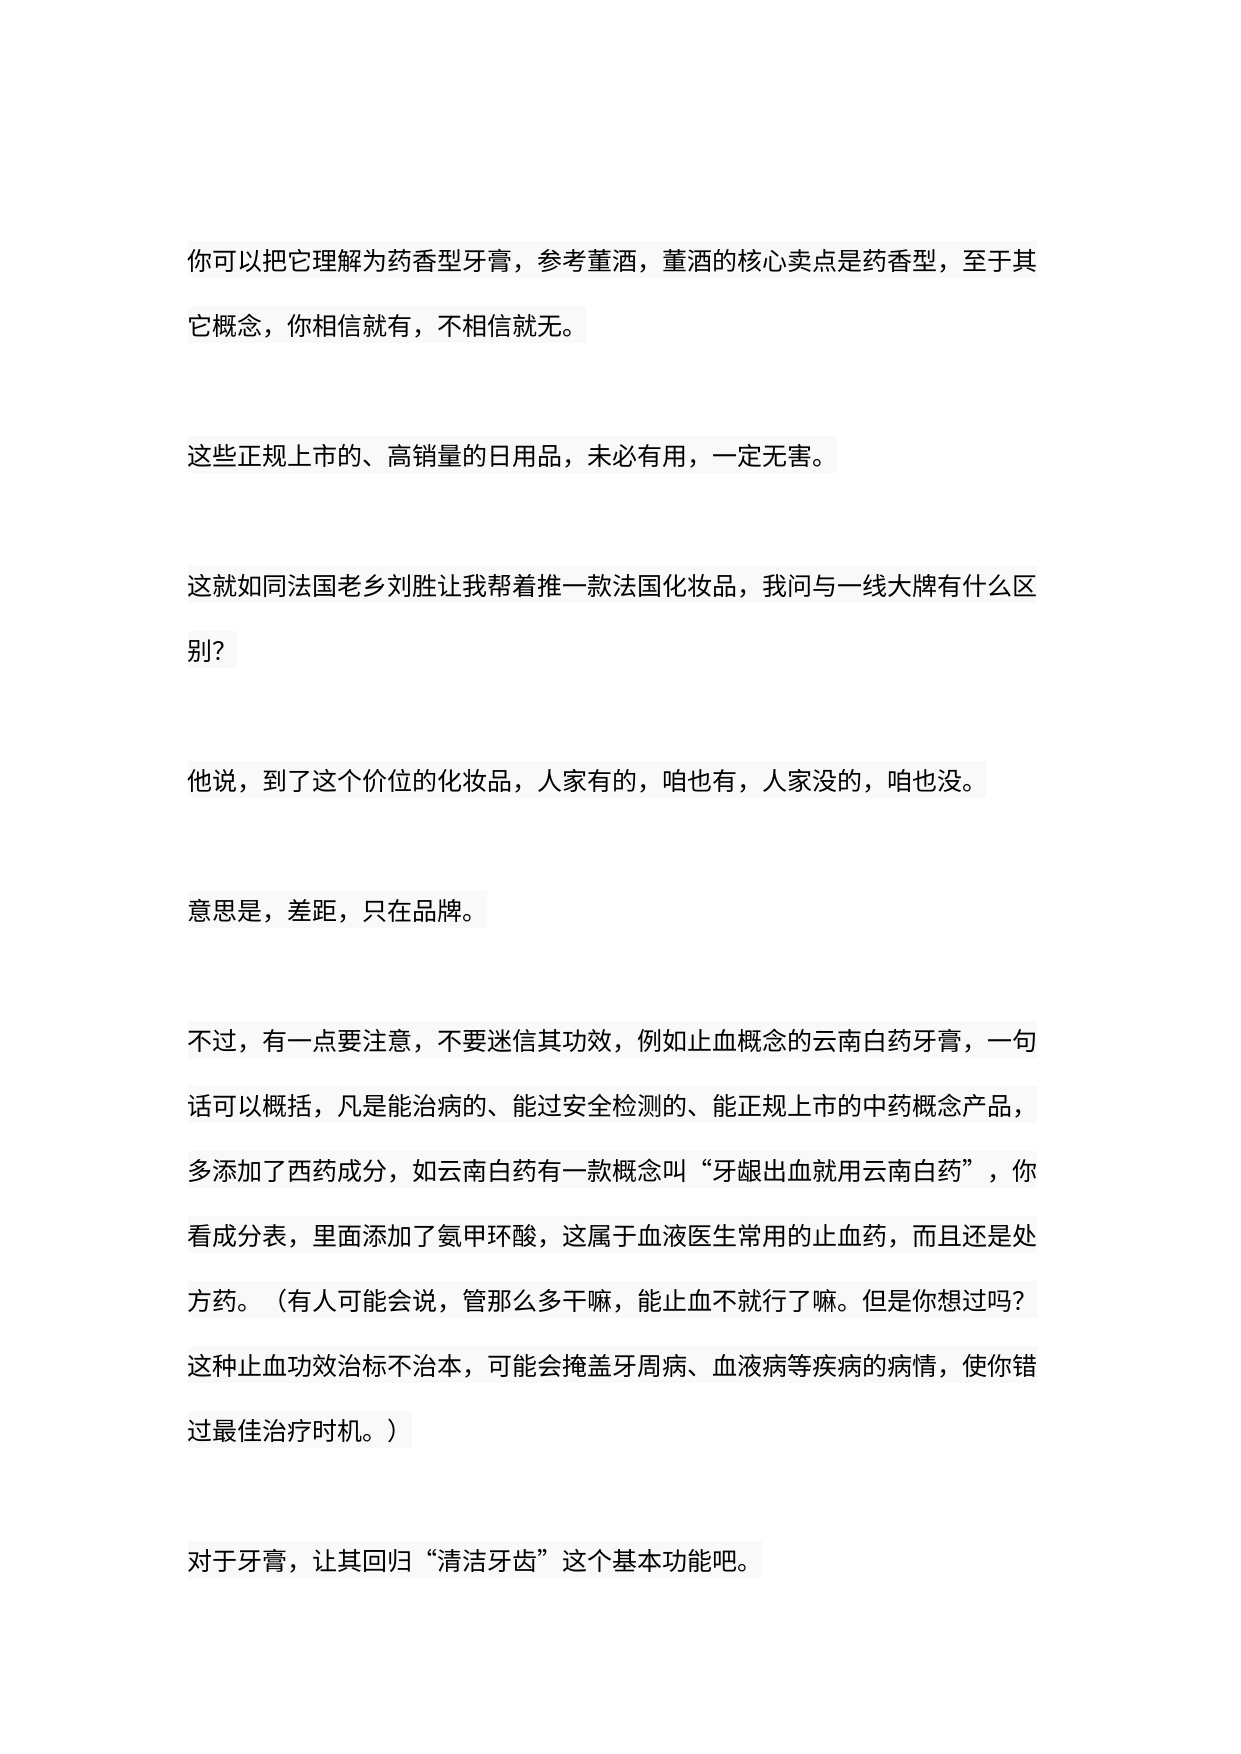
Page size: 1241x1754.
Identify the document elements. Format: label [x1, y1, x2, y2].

text [187, 162, 1053, 1592]
